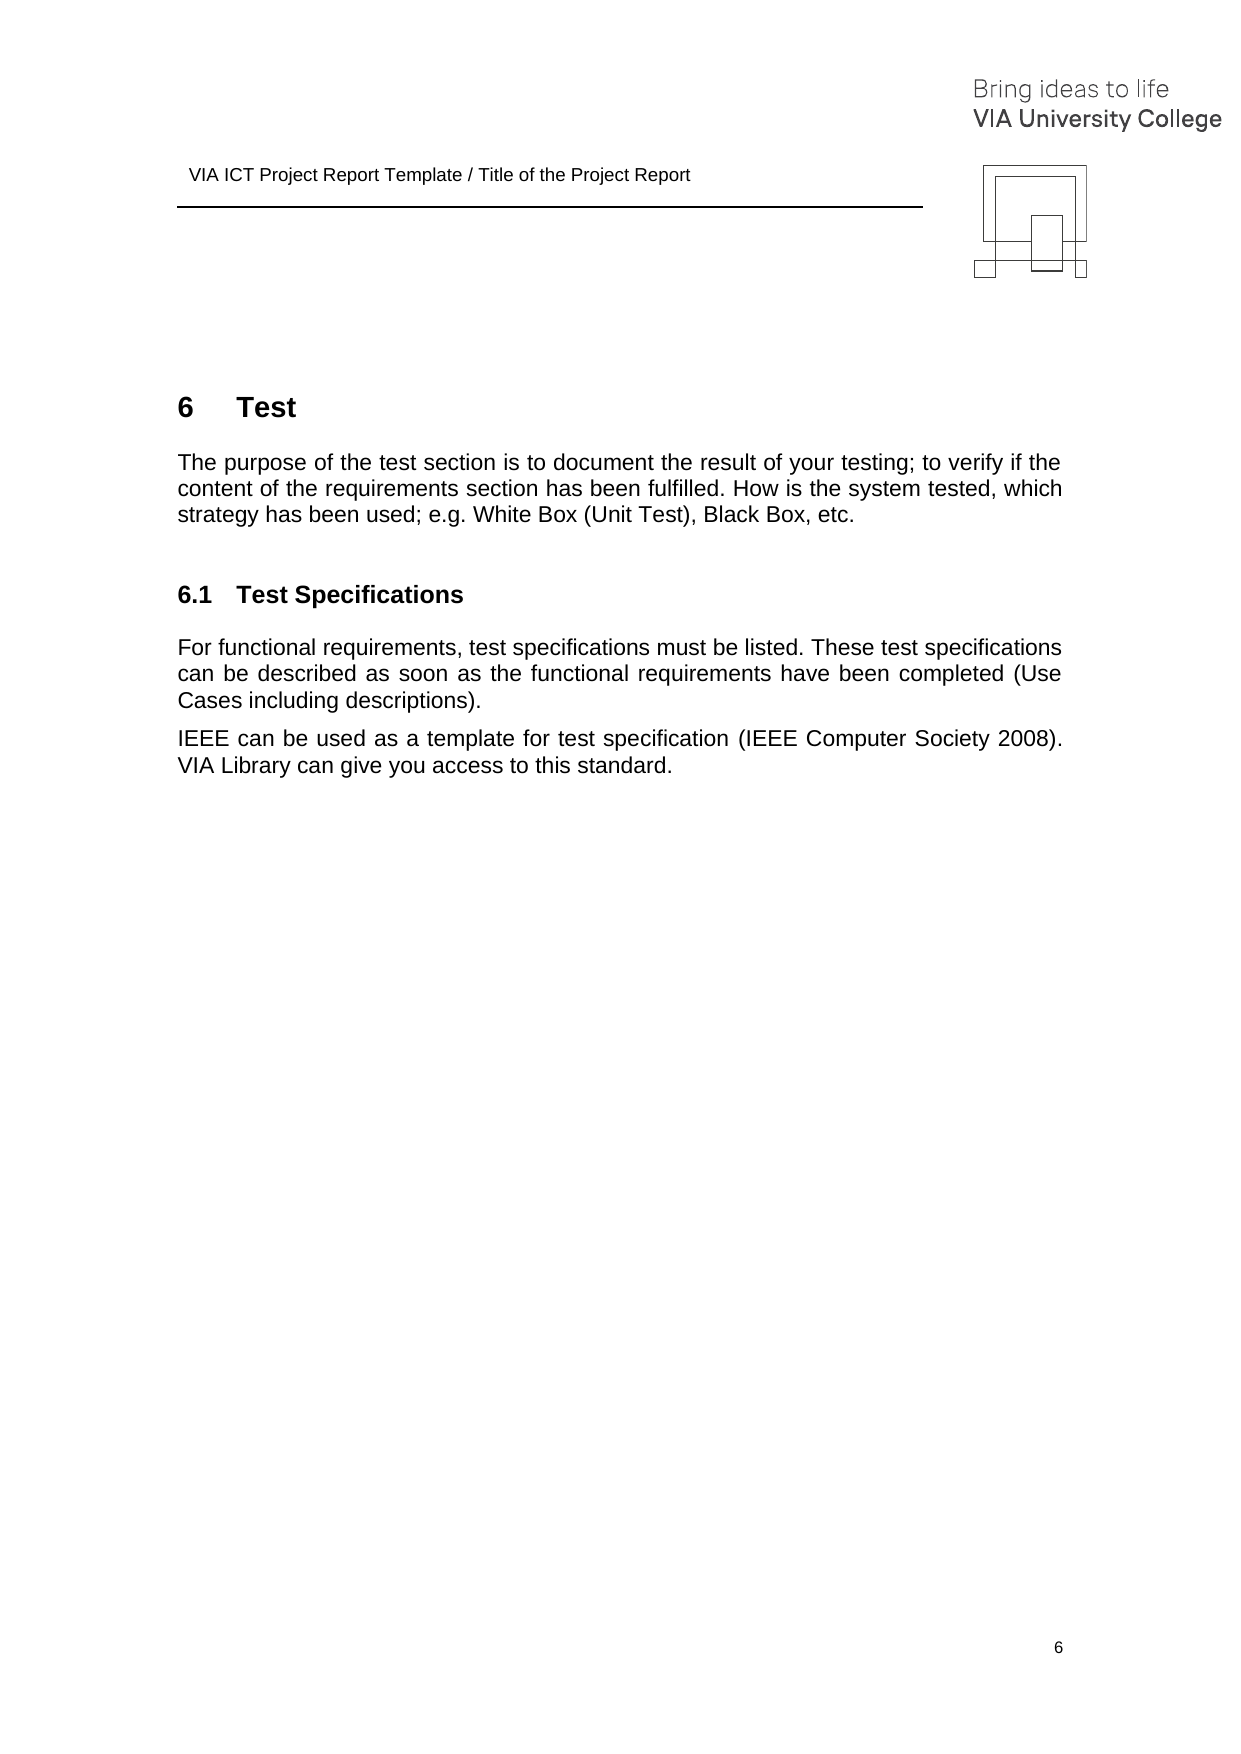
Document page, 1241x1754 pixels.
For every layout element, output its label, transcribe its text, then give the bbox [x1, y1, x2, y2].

subtitle Test Specifications [177, 578, 1063, 609]
text IEEE can be used as a template for test specification (IEEE Computer Society 2008). VIA Library can give you access to this standard. [177, 725, 1063, 778]
subtitle Test [177, 390, 1063, 423]
text The purpose of the test section is to document the result of your testing; to verify if the content of the requirements section has been fulfilled. How is the system tested, which strategy has been used; e.g. White Box (Unit Test), Black Box, etc. [177, 448, 1063, 528]
text For functional requirements, test specifications must be listed. These test specifications can be described as soon as the functional requirements have been completed (Use Cases including descriptions). [177, 634, 1063, 713]
